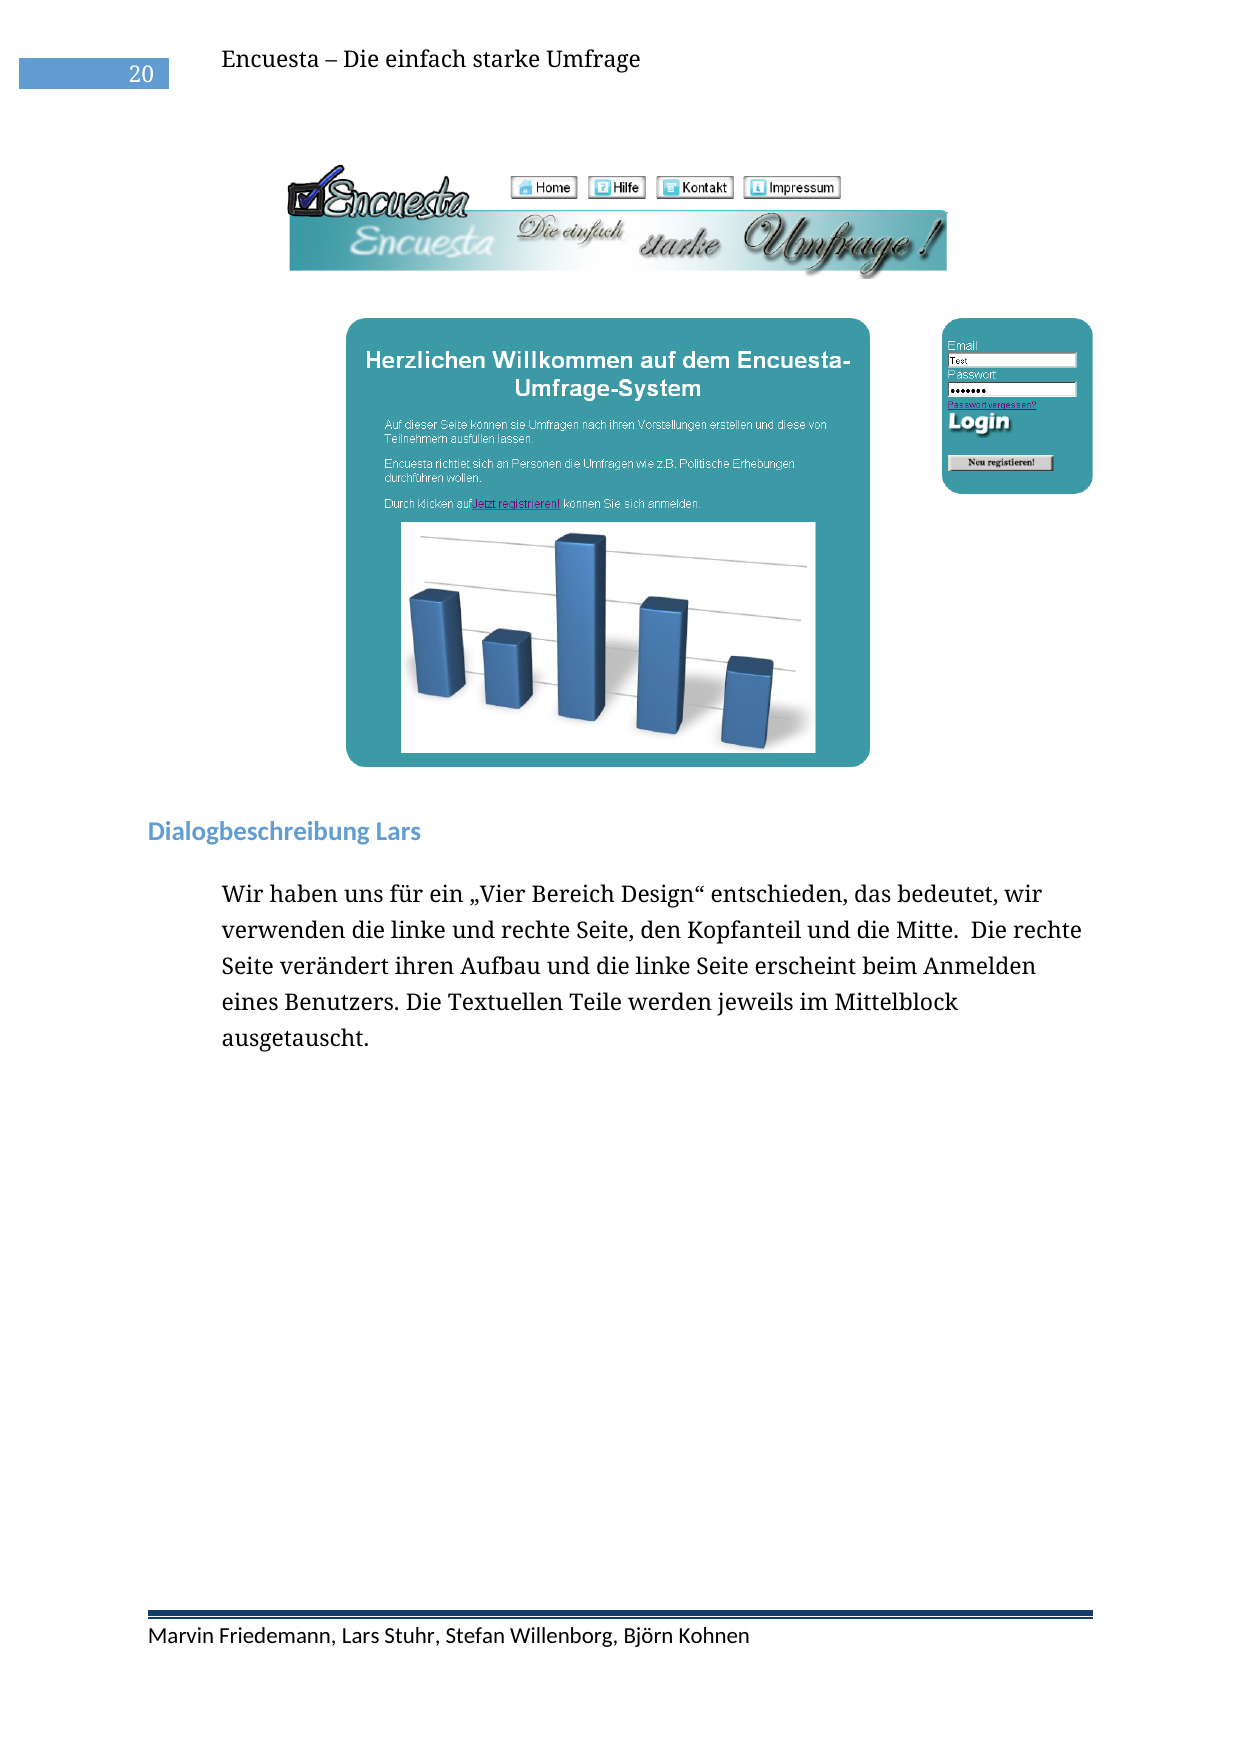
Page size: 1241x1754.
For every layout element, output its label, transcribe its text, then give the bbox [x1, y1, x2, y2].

text Wir haben uns für ein „Vier Bereich Design“ entschieden, das bedeutet, wir verwenden die linke und rechte Seite, den Kopfanteil und die Mitte. Die rechte Seite verändert ihren Aufbau und die linke Seite erscheint beim Anmelden eines Benutzers. Die Textuellen Teile werden jeweils im Mittelblock ausgetauscht. [221, 878, 1093, 1053]
picture [147, 147, 1093, 789]
text Dialogbeschreibung Lars [148, 814, 1093, 847]
